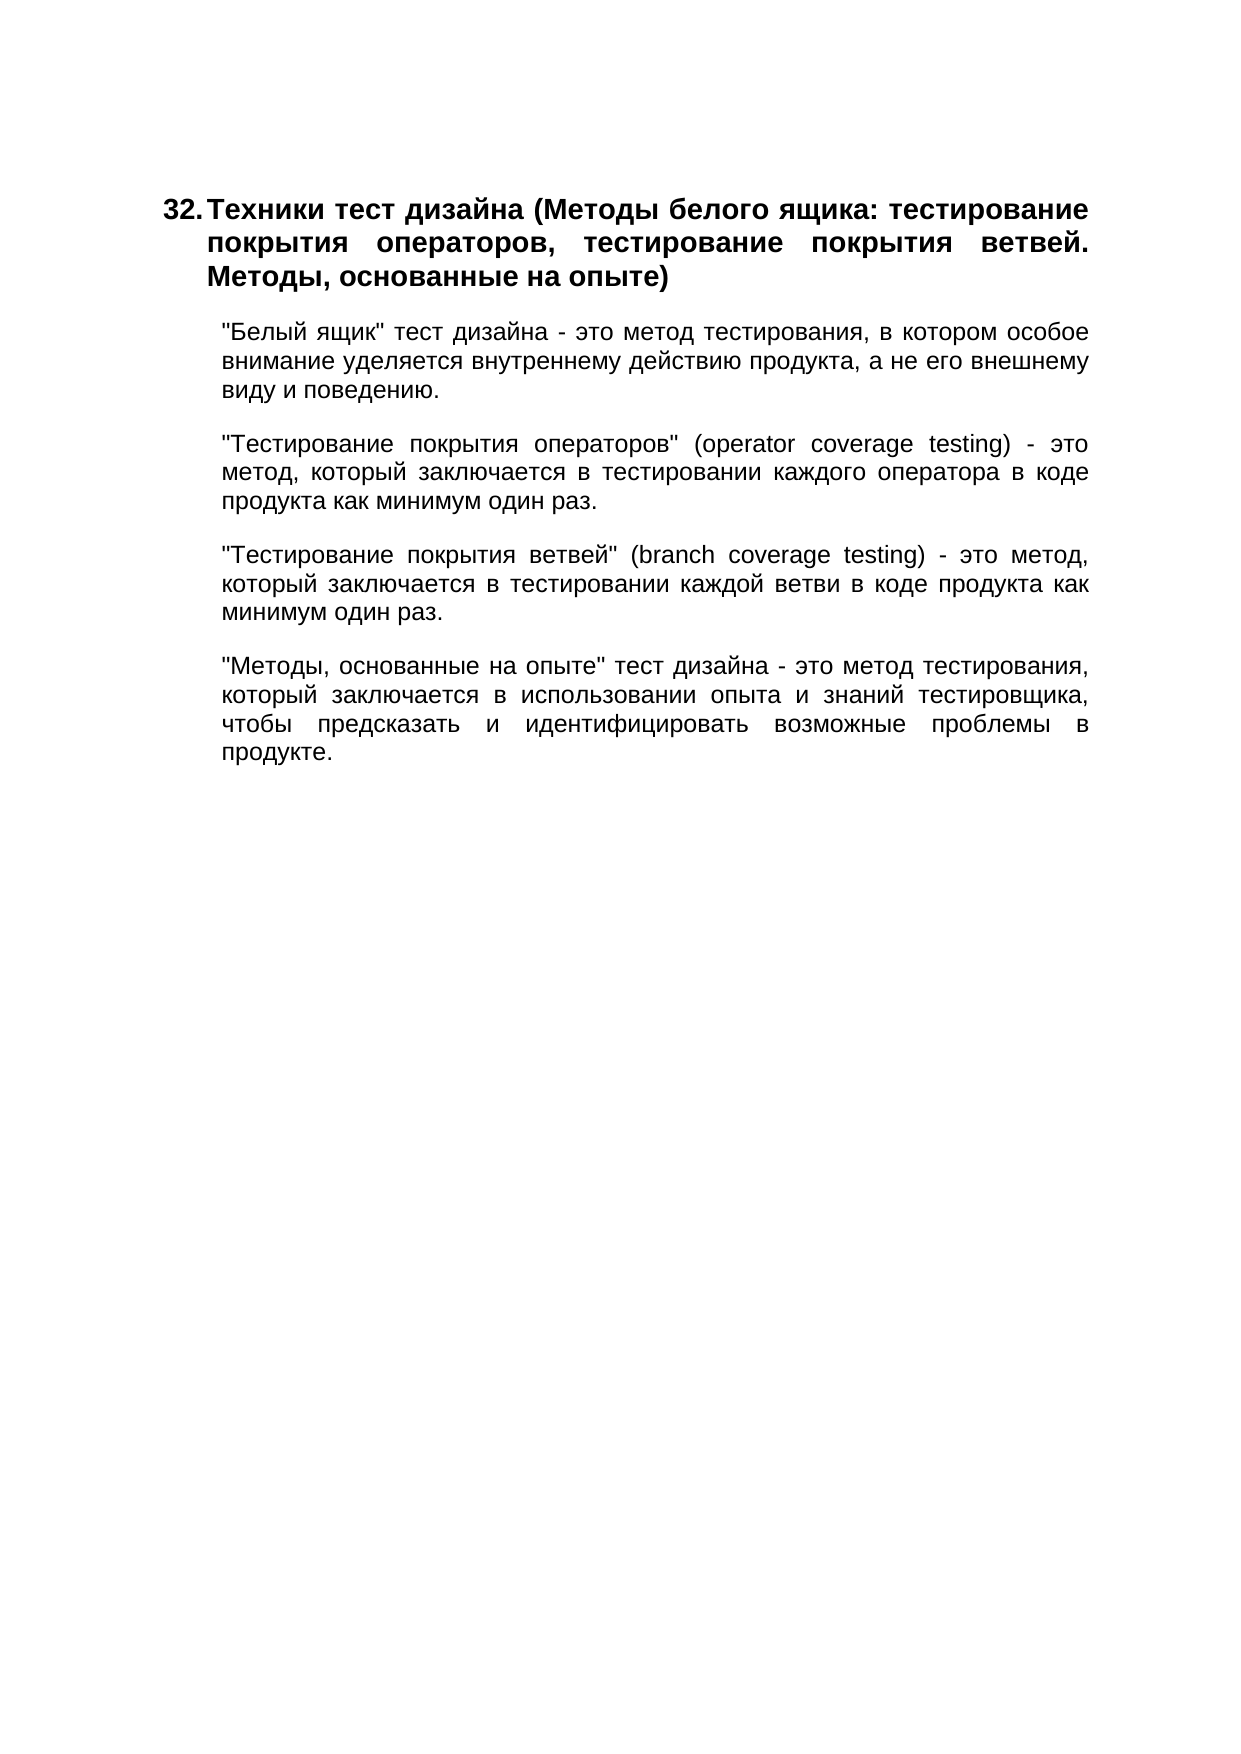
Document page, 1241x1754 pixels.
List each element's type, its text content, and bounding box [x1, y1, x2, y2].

text "Белый ящик" тест дизайна - это метод тестирования, в котором особое внимание уделяется внутреннему действию продукта, а не его внешнему виду и поведению. [221, 317, 1136, 403]
text "Тестирование покрытия операторов" (operator coverage testing) - это метод, который заключается в тестировании каждого оператора в коде продукта как минимум один раз. [221, 428, 1136, 515]
text "Тестирование покрытия ветвей" (branch coverage testing) - это метод, который заключается в тестировании каждой ветви в коде продукта как минимум один раз. [221, 540, 1136, 626]
text "Методы, основанные на опыте" тест дизайна - это метод тестирования, который заключается в использовании опыта и знаний тестировщика, чтобы предсказать и идентифицировать возможные проблемы в продукте. [221, 651, 1136, 766]
subtitle Техники тест дизайна (Методы белого ящика: тестирование покрытия операторов, тестирование покрытия ветвей. Методы, основанные на опыте) [163, 192, 1136, 292]
